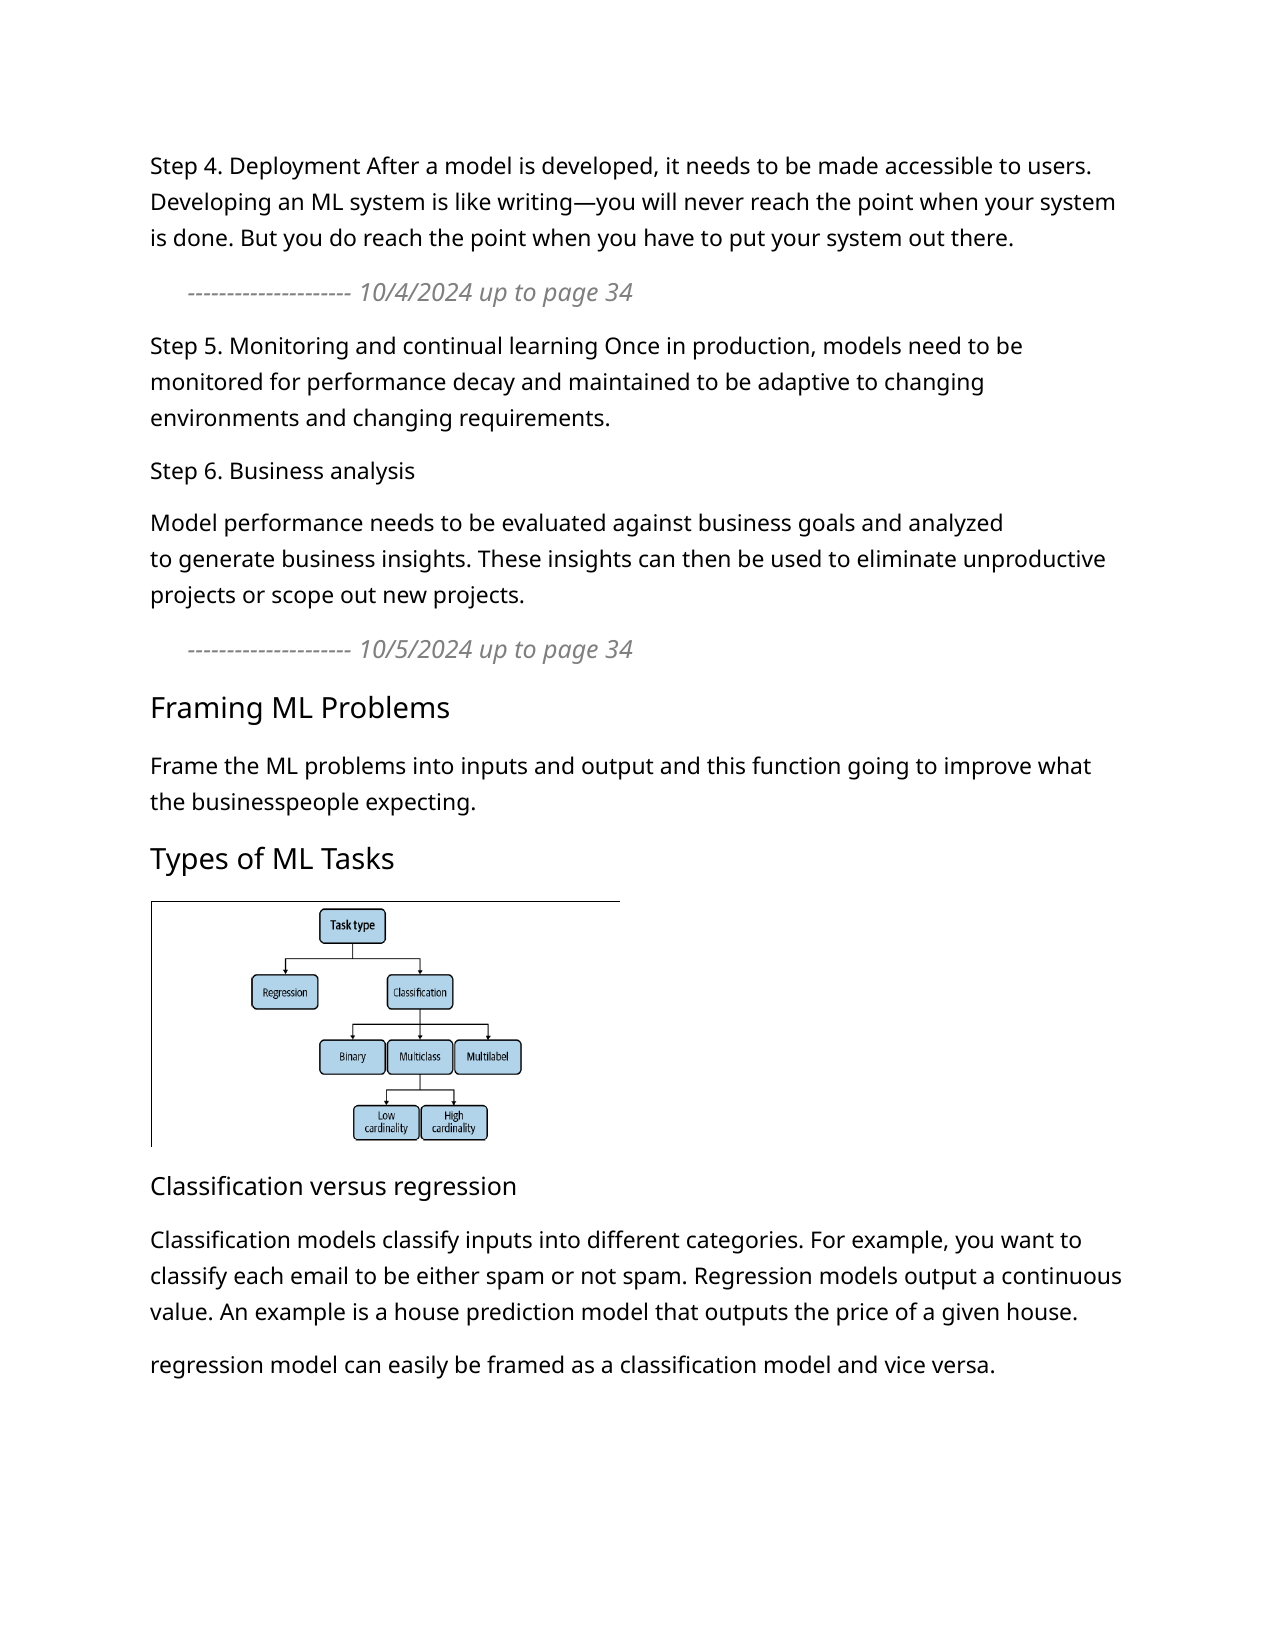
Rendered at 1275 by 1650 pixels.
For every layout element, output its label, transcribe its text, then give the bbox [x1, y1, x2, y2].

text Classification versus regression [150, 1168, 1125, 1202]
text Types of ML Tasks [150, 838, 1125, 878]
text Frame the ML problems into inputs and output and this function going to improve what the businesspeople expecting. [150, 750, 1125, 817]
text Step 6. Business analysis [150, 455, 1125, 486]
text Step 4. Deployment After a model is developed, it needs to be made accessible to users. Developing an ML system is like writing—you will never reach the point when your system is done. But you do reach the point when you have to put your system out there. [150, 150, 1125, 253]
text --------------------- 10/4/2024 up to page 34 [187, 274, 1125, 308]
text Classification models classify inputs into different categories. For example, you want to classify each email to be either spam or not spam. Regression models output a continuous value. An example is a house prediction model that outputs the price of a given house. [150, 1224, 1125, 1327]
text Step 5. Monitoring and continual learning Once in production, models need to be monitored for performance decay and maintained to be adaptive to changing environments and changing requirements. [150, 330, 1125, 433]
text Model performance needs to be evaluated against business goals and analyzed to generate business insights. These insights can then be used to eliminate unproductive projects or scope out new projects. [150, 507, 1125, 611]
picture [150, 900, 620, 1147]
text Framing ML Problems [150, 688, 1125, 727]
text --------------------- 10/5/2024 up to page 34 [187, 632, 1125, 666]
text regression model can easily be framed as a classification model and vice versa. [150, 1348, 1125, 1380]
